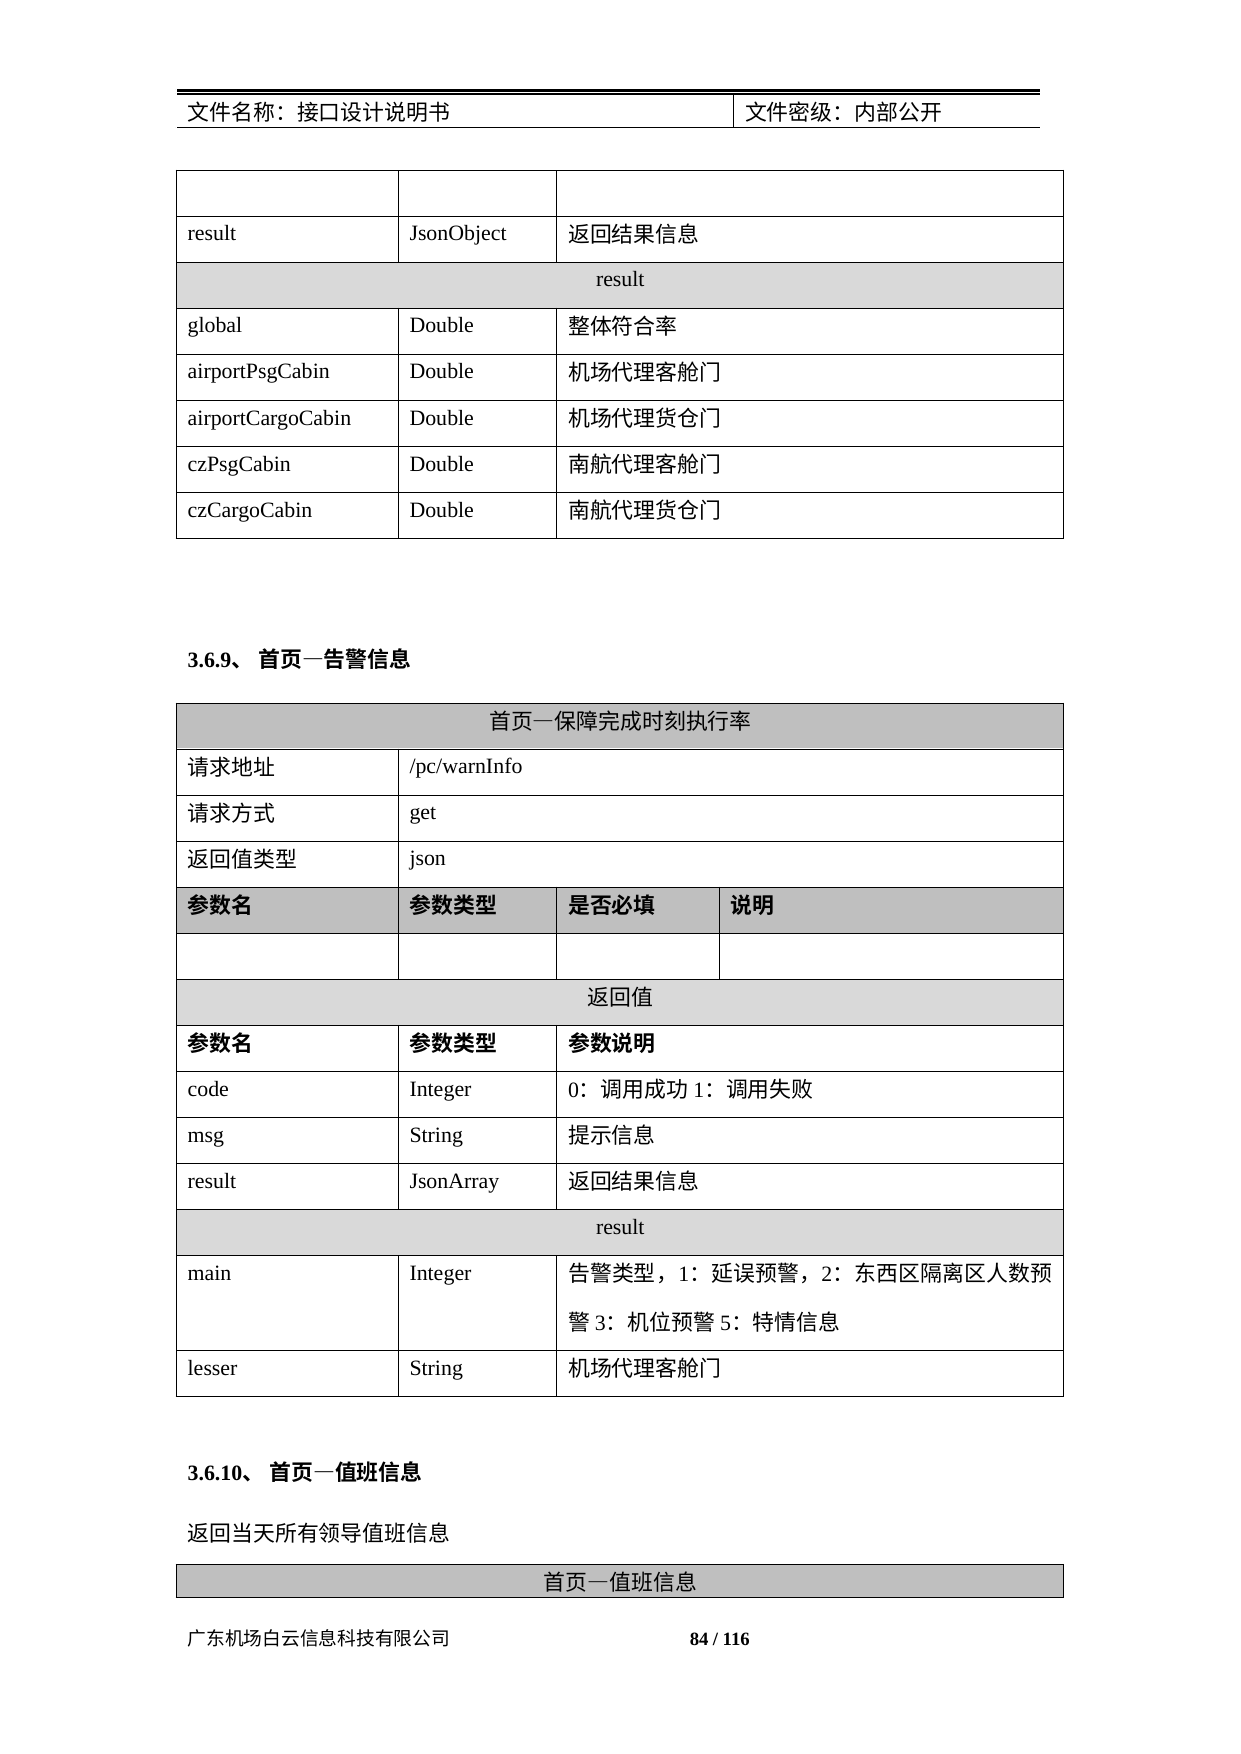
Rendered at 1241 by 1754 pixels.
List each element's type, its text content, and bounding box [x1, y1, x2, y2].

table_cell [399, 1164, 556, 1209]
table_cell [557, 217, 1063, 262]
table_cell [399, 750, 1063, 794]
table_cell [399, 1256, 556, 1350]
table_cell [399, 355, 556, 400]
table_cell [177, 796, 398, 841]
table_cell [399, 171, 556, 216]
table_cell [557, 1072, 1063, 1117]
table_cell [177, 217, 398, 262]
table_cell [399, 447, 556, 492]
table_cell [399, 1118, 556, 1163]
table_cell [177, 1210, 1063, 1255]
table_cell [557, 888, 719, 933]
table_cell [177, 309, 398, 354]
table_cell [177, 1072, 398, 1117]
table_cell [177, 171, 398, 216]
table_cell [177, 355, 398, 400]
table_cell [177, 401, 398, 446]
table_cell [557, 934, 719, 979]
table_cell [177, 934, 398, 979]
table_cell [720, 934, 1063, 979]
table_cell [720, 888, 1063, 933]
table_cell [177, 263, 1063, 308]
subtitle 首页—值班信息 [187, 1454, 1053, 1487]
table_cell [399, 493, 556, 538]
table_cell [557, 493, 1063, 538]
text 返回当天所有领导值班信息 [187, 1515, 1053, 1548]
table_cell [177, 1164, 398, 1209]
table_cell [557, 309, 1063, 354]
subtitle 首页—告警信息 [187, 642, 1053, 674]
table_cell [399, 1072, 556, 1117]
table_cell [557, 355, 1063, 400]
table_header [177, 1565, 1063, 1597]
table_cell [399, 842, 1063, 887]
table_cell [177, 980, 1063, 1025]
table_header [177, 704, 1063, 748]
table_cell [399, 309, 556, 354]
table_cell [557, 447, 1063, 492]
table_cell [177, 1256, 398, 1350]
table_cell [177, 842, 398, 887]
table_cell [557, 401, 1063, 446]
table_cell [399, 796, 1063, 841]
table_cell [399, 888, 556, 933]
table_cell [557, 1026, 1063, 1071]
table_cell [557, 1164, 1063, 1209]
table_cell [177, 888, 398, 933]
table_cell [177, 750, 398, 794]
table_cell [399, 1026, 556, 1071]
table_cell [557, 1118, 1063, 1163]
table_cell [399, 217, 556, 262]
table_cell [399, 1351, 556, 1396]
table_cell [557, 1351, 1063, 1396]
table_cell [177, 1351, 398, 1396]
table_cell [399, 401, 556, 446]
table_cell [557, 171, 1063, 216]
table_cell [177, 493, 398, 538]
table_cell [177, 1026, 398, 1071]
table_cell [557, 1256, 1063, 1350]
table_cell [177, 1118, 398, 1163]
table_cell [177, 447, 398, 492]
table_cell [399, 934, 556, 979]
